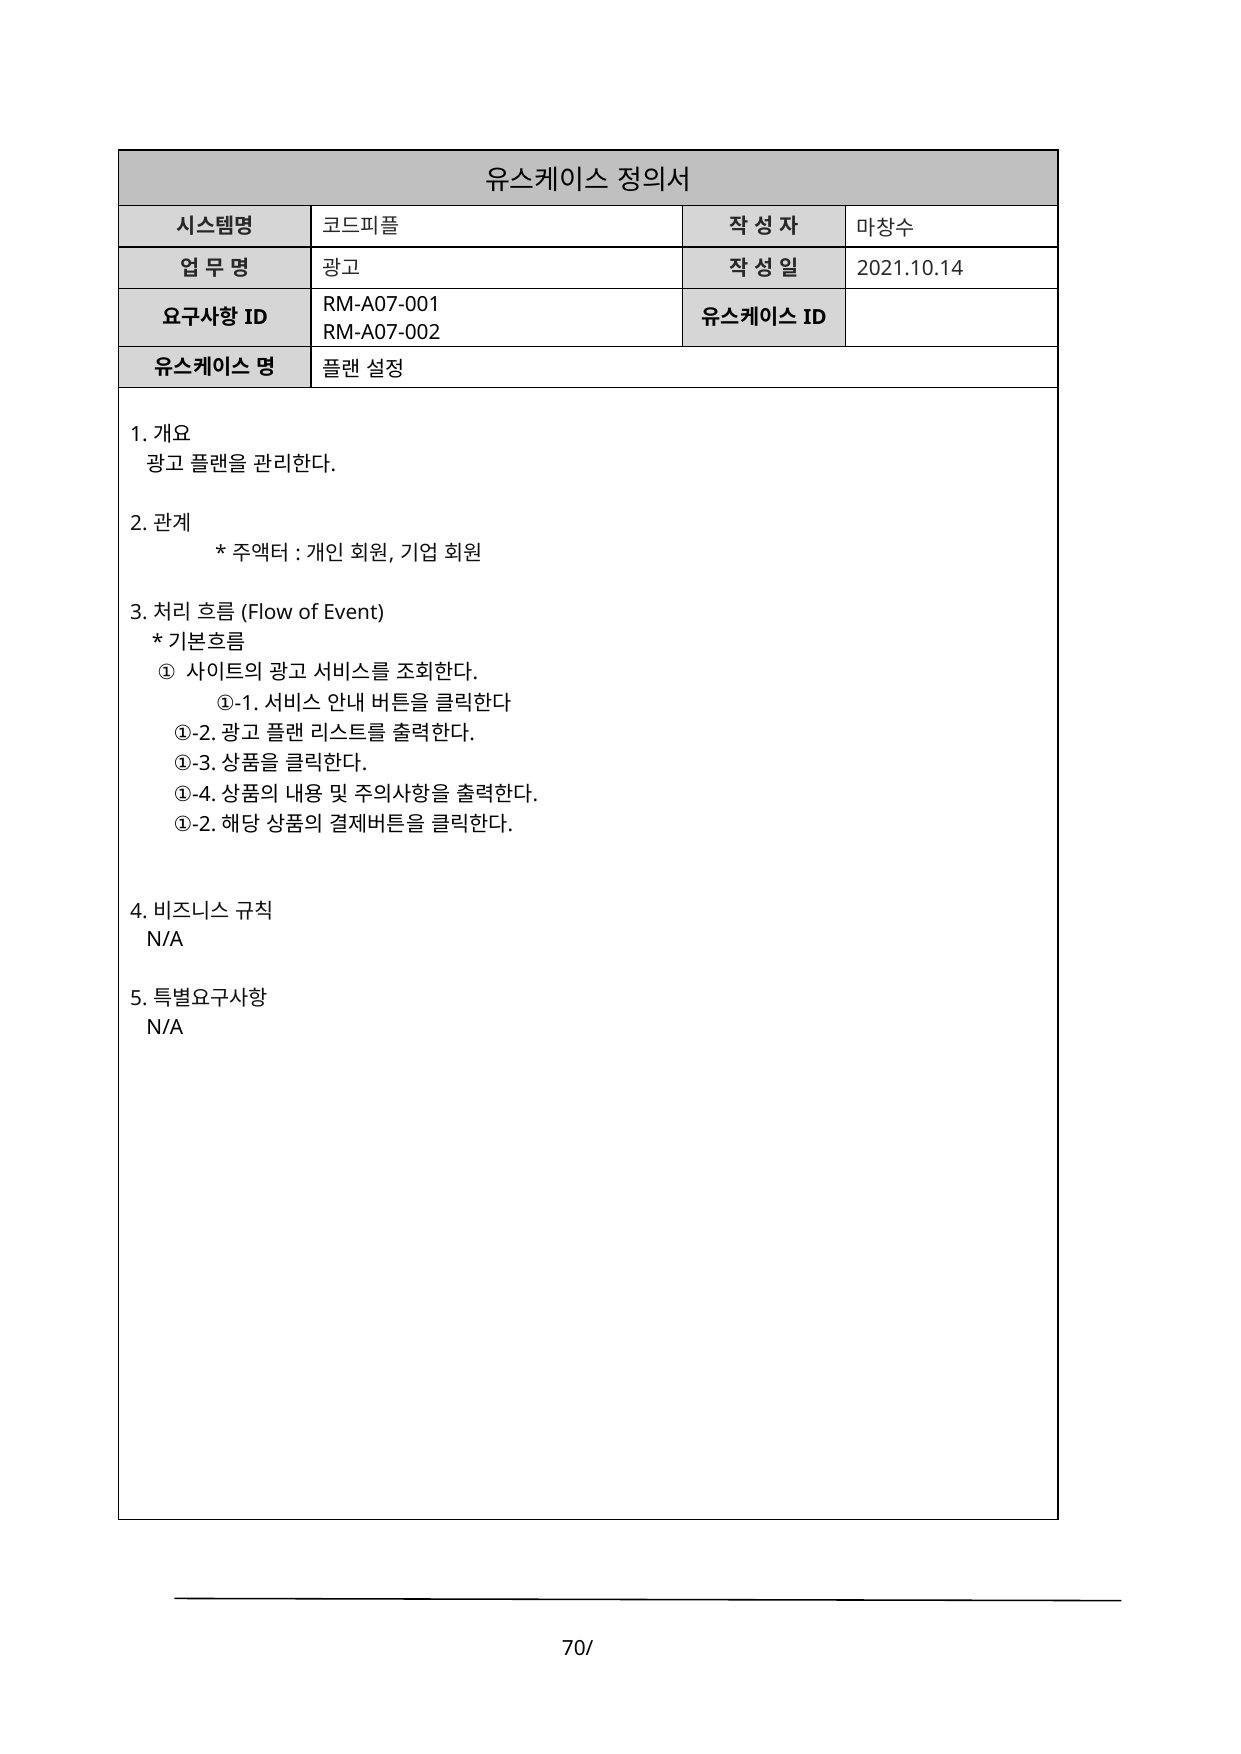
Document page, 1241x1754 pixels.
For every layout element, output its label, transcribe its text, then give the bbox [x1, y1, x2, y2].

table_cell 요구사항 ID [119, 289, 310, 346]
table_cell 마창수 [846, 206, 1057, 246]
table_cell 코드피플 [312, 206, 682, 246]
table_cell 작 성 자 [683, 206, 845, 246]
table_cell RM-A07-001 RM-A07-002 [312, 289, 682, 346]
table_cell 유스케이스 명 [119, 347, 310, 387]
table_header 유스케이스 정의서 [119, 151, 1057, 205]
table_cell 유스케이스 ID [683, 289, 845, 346]
table_cell 플랜 설정 [312, 347, 1057, 387]
table_cell 2021.10.14 [846, 248, 1057, 288]
table_cell 업 무 명 [119, 248, 310, 288]
table_cell [846, 289, 1057, 346]
table_cell 광고 [312, 248, 682, 288]
table_cell 시스템명 [119, 206, 310, 246]
table_cell 1. 개요 광고 플랜을 관리한다. 2. 관계 * 주액터 : 개인 회원, 기업 회원 3. 처리 흐름 (Flow of Event) * 기본흐름 ① 사이트의 광고 서비스를 조회한다. ①-1. 서비스 안내 버튼을 클릭한다 ①-2. 광고 플랜 리스트를 출력한다. ①-3. 상품을 클릭한다. ①-4. 상품의 내용 및 주의사항을 출력한다. ①-2. 해당 상품의 결제버튼을 클릭한다. 4. 비즈니스 규칙 N/A 5. 특별요구사항 N/A [119, 388, 1057, 1519]
table_cell 작 성 일 [683, 248, 845, 288]
